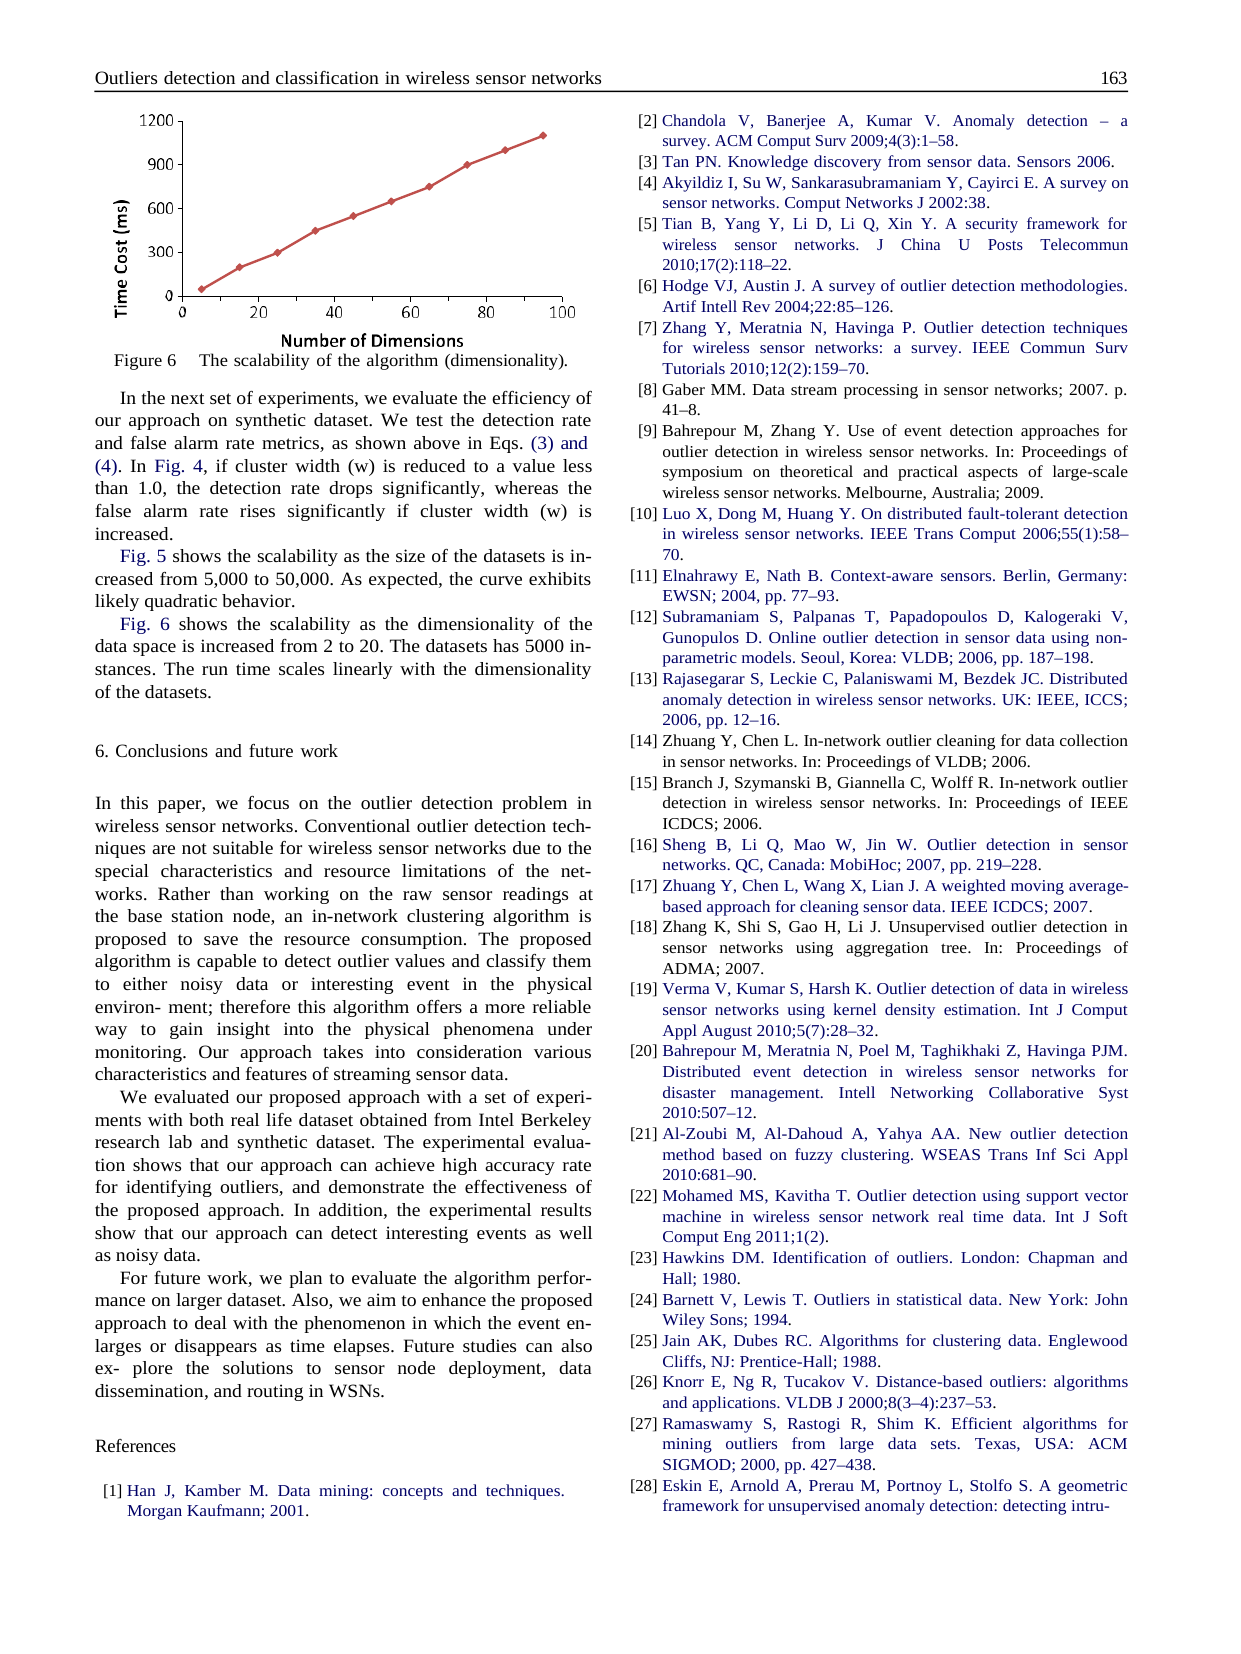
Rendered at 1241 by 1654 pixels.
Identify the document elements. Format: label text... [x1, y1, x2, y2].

list Hawkins DM. Identification of outliers. London: Chapman and Hall; 1980. [630, 1248, 1128, 1288]
list Hodge VJ, Austin J. A survey of outlier detection methodologies. Artif Intell Rev 2004;22:85–126. [638, 276, 1128, 316]
list Al-Zoubi M, Al-Dahoud A, Yahya AA. New outlier detection method based on fuzzy clustering. WSEAS Trans Inf Sci Appl 2010:681–90. [630, 1124, 1128, 1184]
text We evaluated our proposed approach with a set of experi- ments with both real life dataset obtained from Intel Berkeley research lab and synthetic dataset. The experimental evalua- tion shows that our approach can achieve high accuracy rate for identifying outliers, and demonstrate the effectiveness of the proposed approach. In addition, the experimental results show that our approach can detect interesting events as well as noisy data. [94, 1086, 593, 1266]
text In this paper, we focus on the outlier detection problem in wireless sensor networks. Conventional outlier detection tech- niques are not suitable for wireless sensor networks due to the special characteristics and resource limitations of the net- works. Rather than working on the raw sensor readings at the base station node, an in-network clustering algorithm is proposed to save the resource consumption. The proposed algorithm is capable to detect outlier values and classify them to either noisy data or interesting event in the physical environ- ment; therefore this algorithm offers a more reliable way to gain insight into the physical phenomena under monitoring. Our approach takes into consideration various characteristics and features of streaming sensor data. [94, 792, 593, 1085]
picture [140, 114, 173, 126]
list Knorr E, Ng R, Tucakov V. Distance-based outliers: algorithms and applications. VLDB J 2000;8(3–4):237–53. [630, 1372, 1128, 1412]
text Fig. 6 shows the scalability as the dimensionality of the data space is increased from 2 to 20. The datasets has 5000 in- stances. The run time scales linearly with the dimensionality of the datasets. [94, 613, 593, 702]
list Tian B, Yang Y, Li D, Li Q, Xin Y. A security framework for wireless sensor networks. J China U Posts Telecommun 2010;17(2):118–22. [638, 214, 1128, 274]
list Branch J, Szymanski B, Giannella C, Wolff R. In-network outlier detection in wireless sensor networks. In: Proceedings of IEEE ICDCS; 2006. [630, 772, 1128, 833]
picture [402, 306, 419, 318]
list Elnahrawy E, Nath B. Context-aware sensors. Berlin, Germany: EWSN; 2004, pp. 77–93. [630, 566, 1128, 605]
text In the next set of experiments, we evaluate the efficiency of our approach on synthetic dataset. We test the detection rate and false alarm rate metrics, as shown above in Eqs. (3) and [94, 387, 593, 453]
picture [148, 202, 173, 214]
list Gaber MM. Data stream processing in sensor networks; 2007. p. 41–8. [638, 379, 1128, 419]
picture [113, 200, 130, 318]
list Han J, Kamber M. Data mining: concepts and techniques. Morgan Kaufmann; 2001. [103, 1481, 593, 1520]
list Eskin E, Arnold A, Prerau M, Portnoy L, Stolfo S. A geometric framework for unsupervised anomaly detection: detecting intru- [630, 1476, 1128, 1515]
text Figure 6 The scalability of the algorithm (dimensionality). [114, 349, 597, 370]
list Zhang Y, Meratnia N, Havinga P. Outlier detection techniques for wireless sensor networks: a survey. IEEE Commun Surv Tutorials 2010;12(2):159–70. [638, 317, 1128, 378]
list Conclusions and future work [95, 740, 597, 762]
text (4). In Fig. 4, if cluster width (w) is reduced to a value less than 1.0, the detection rate drops significantly, whereas the false alarm rate rises significantly if cluster width (w) is increased. [94, 454, 593, 544]
list Bahrepour M, Meratnia N, Poel M, Taghikhaki Z, Havinga PJM. Distributed event detection in wireless sensor networks for disaster management. Intell Networking Collaborative Syst 2010:507–12. [630, 1041, 1128, 1122]
list Bahrepour M, Zhang Y. Use of event detection approaches for outlier detection in wireless sensor networks. In: Proceedings of symposium on theoretical and practical aspects of large-scale wireless sensor networks. Melbourne, Australia; 2009. [638, 421, 1128, 502]
picture [550, 306, 575, 318]
list Luo X, Dong M, Huang Y. On distributed fault-tolerant detection in wireless sensor networks. IEEE Trans Comput 2006;55(1):58–70. [630, 503, 1128, 564]
picture [282, 333, 463, 347]
list Sheng B, Li Q, Mao W, Jin W. Outlier detection in sensor networks. QC, Canada: MobiHoc; 2007, pp. 219–228. [630, 834, 1128, 874]
list Zhuang Y, Chen L, Wang X, Lian J. A weighted moving average- based approach for cleaning sensor data. IEEE ICDCS; 2007. [630, 876, 1129, 916]
list Ramaswamy S, Rastogi R, Shim K. Efficient algorithms for mining outliers from large data sets. Texas, USA: ACM SIGMOD; 2000, pp. 427–438. [630, 1413, 1128, 1474]
picture [250, 306, 267, 318]
text For future work, we plan to evaluate the algorithm perfor- mance on larger dataset. Also, we aim to enhance the proposed approach to deal with the phenomenon in which the event en- larges or disappears as time elapses. Future studies can also ex- plore the solutions to sensor node deployment, data dissemination, and routing in WSNs. [94, 1267, 593, 1401]
list Tan PN. Knowledge discovery from sensor data. Sensors 2006. [638, 152, 1157, 171]
picture [148, 158, 173, 170]
list Zhang K, Shi S, Gao H, Li J. Unsupervised outlier detection in sensor networks using aggregation tree. In: Proceedings of ADMA; 2007. [630, 917, 1128, 978]
list Barnett V, Lewis T. Outliers in statistical data. New York: John Wiley Sons; 1994. [630, 1289, 1128, 1329]
picture [478, 306, 494, 318]
text Fig. 5 shows the scalability as the size of the datasets is in- creased from 5,000 to 50,000. As expected, the curve exhibits likely quadratic behavior. [94, 545, 593, 612]
list Verma V, Kumar S, Harsh K. Outlier detection of data in wireless sensor networks using kernel density estimation. Int J Comput Appl August 2010;5(7):28–32. [630, 979, 1128, 1039]
list Chandola V, Banerjee A, Kumar V. Anomaly detection – a survey. ACM Comput Surv 2009;4(3):1–58. [638, 110, 1128, 150]
list Jain AK, Dubes RC. Algorithms for clustering data. Englewood Cliffs, NJ: Prentice-Hall; 1988. [630, 1331, 1128, 1371]
list Zhuang Y, Chen L. In-network outlier cleaning for data collection in sensor networks. In: Proceedings of VLDB; 2006. [630, 731, 1128, 771]
list Mohamed MS, Kavitha T. Outlier detection using support vector machine in wireless sensor network real time data. Int J Soft Comput Eng 2011;1(2). [630, 1186, 1128, 1246]
text References [95, 1435, 597, 1457]
list Rajasegarar S, Leckie C, Palaniswami M, Bezdek JC. Distributed anomaly detection in wireless sensor networks. UK: IEEE, ICCS; 2006, pp. 12–16. [630, 669, 1128, 729]
list Subramaniam S, Palpanas T, Papadopoulos D, Kalogeraki V, Gunopulos D. Online outlier detection in sensor data using non- parametric models. Seoul, Korea: VLDB; 2006, pp. 187–198. [630, 607, 1128, 667]
list Akyildiz I, Su W, Sankarasubramaniam Y, Cayirci E. A survey on sensor networks. Comput Networks J 2002:38. [638, 173, 1128, 212]
picture [148, 246, 173, 257]
picture [326, 306, 342, 318]
